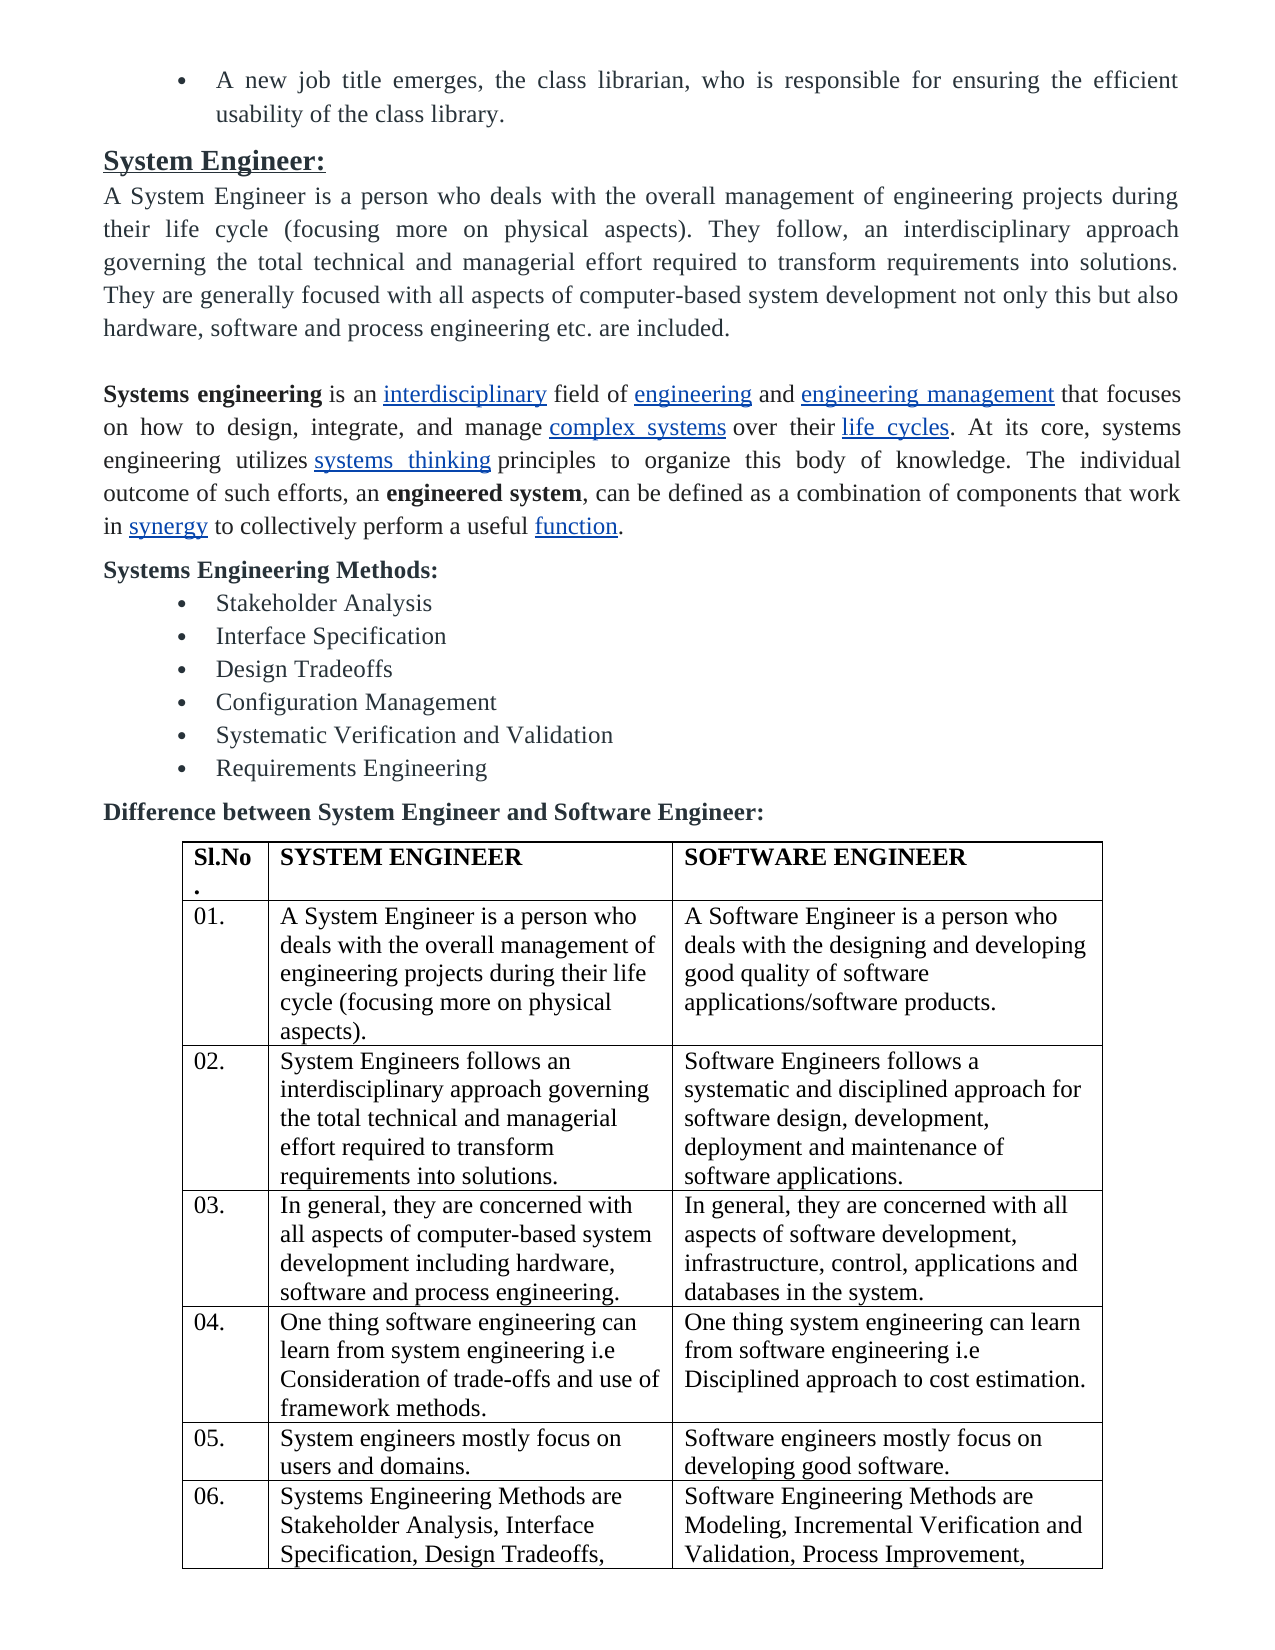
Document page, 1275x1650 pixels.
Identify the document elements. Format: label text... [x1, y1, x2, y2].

list Systematic Verification and Validation [178, 720, 1181, 749]
list Design Tradeoffs [178, 654, 1181, 683]
list Requirements Engineering [178, 753, 1181, 782]
table_header SOFTWARE ENGINEER [673, 843, 1102, 900]
list Interface Specification [178, 621, 1181, 650]
table_cell In general, they are concerned with all aspects of software development, infrastructure, control, applications and databases in the system. [673, 1191, 1102, 1306]
text Systems engineering is an interdisciplinary field of engineering and engineering management that focuses on how to design, integrate, and manage complex systems over their life cycles. At its core, systems engineering utilizes systems thinking principles to organize this body of knowledge. The individual outcome of such efforts, an engineered system, can be defined as a combination of components that work in synergy to collectively perform a useful function. [103, 507, 1181, 540]
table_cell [673, 1481, 1102, 1567]
table_cell 04. [183, 1307, 268, 1422]
text Systems engineering is an interdisciplinary field of engineering and engineering management that focuses on how to design, integrate, and manage complex systems over their life cycles. At its core, systems engineering utilizes systems thinking principles to organize this body of knowledge. The individual outcome of such efforts, an engineered system, can be defined as a combination of components that work in synergy to collectively perform a useful function. [103, 441, 1181, 478]
table_cell System Engineers follows an interdisciplinary approach governing the total technical and managerial effort required to transform requirements into solutions. [269, 1046, 672, 1189]
table_cell Software engineers mostly focus on developing good software. [673, 1423, 1102, 1480]
text Systems Engineering Methods: [103, 555, 1181, 584]
list Configuration Management [178, 687, 1181, 716]
table_cell A Software Engineer is a person who deals with the designing and developing good quality of software applications/software products. [673, 901, 1102, 1045]
table_cell One thing system engineering can learn from software engineering i.e Disciplined approach to cost estimation. [673, 1307, 1102, 1422]
table_cell A System Engineer is a person who deals with the overall management of engineering projects during their life cycle (focusing more on physical aspects). [269, 901, 672, 1045]
table_cell One thing software engineering can learn from system engineering i.e Consideration of trade-offs and use of framework methods. [269, 1307, 672, 1422]
text Systems engineering is an interdisciplinary field of engineering and engineering management that focuses on how to design, integrate, and manage complex systems over their life cycles. At its core, systems engineering utilizes systems thinking principles to organize this body of knowledge. The individual outcome of such efforts, an engineered system, can be defined as a combination of components that work in synergy to collectively perform a useful function. [103, 379, 1181, 412]
list Stakeholder Analysis [178, 588, 1181, 617]
table_header SYSTEM ENGINEER [269, 843, 672, 900]
table_cell System engineers mostly focus on users and domains. [269, 1423, 672, 1480]
table_cell 03. [183, 1191, 268, 1306]
text Difference between System Engineer and Software Engineer: [103, 797, 1181, 826]
table_header Sl.No. [183, 843, 268, 900]
list A new job title emerges, the class librarian, who is responsible for ensuring the efficient usability of the class library. [178, 66, 1181, 127]
text A System Engineer is a person who deals with the overall management of engineering projects during their life cycle (focusing more on physical aspects). They follow, an interdisciplinary approach governing the total technical and managerial effort required to transform requirements into solutions. They are generally focused with all aspects of computer-based system development not only this but also hardware, software and process engineering etc. are included. [103, 181, 1181, 342]
table_cell 01. [183, 901, 268, 1045]
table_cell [269, 1481, 672, 1567]
text System Engineer: [103, 143, 1181, 176]
table_cell 06. [183, 1481, 268, 1567]
table_cell 05. [183, 1423, 268, 1480]
table_cell In general, they are concerned with all aspects of computer-based system development including hardware, software and process engineering. [269, 1191, 672, 1306]
table_cell 02. [183, 1046, 268, 1189]
table_cell Software Engineers follows a systematic and disciplined approach for software design, development, deployment and maintenance of software applications. [673, 1046, 1102, 1189]
